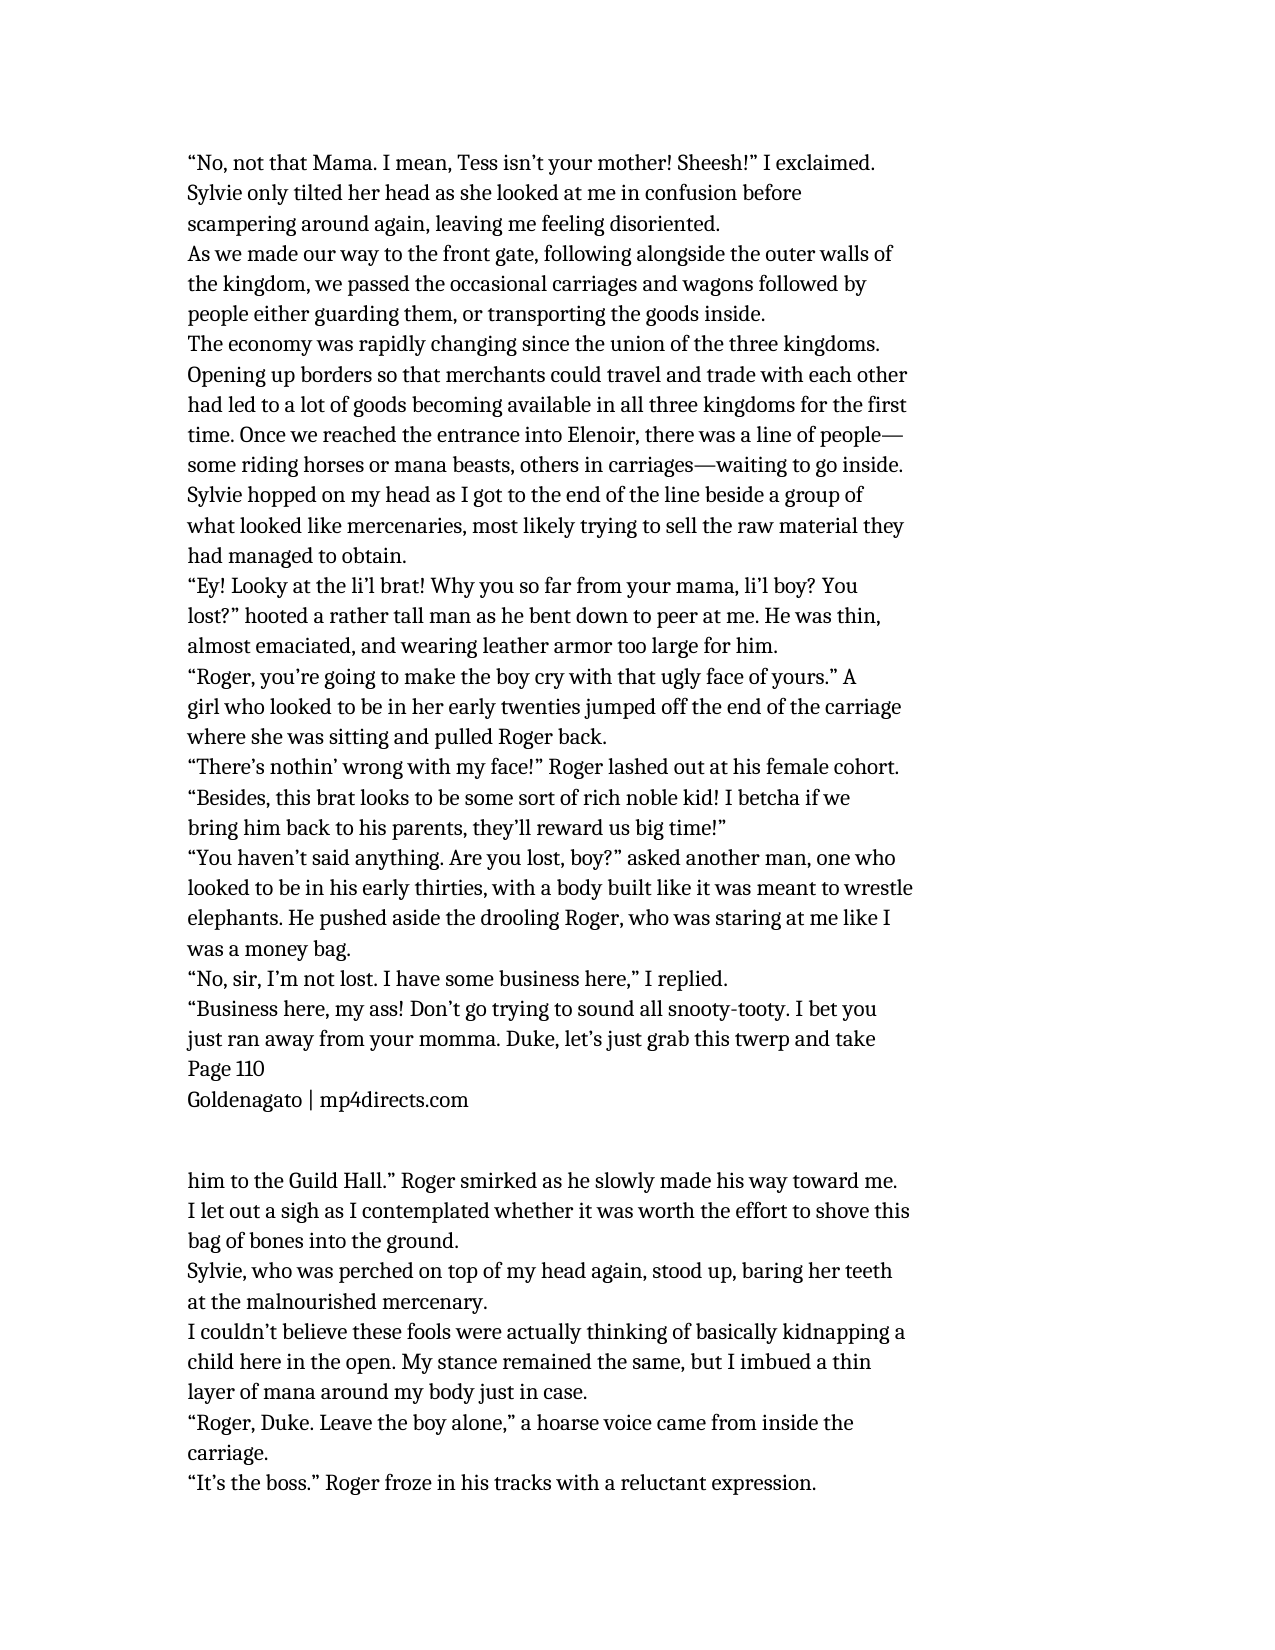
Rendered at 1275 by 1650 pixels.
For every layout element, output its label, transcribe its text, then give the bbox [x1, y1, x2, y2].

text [187, 1168, 1087, 1496]
text “No, not that Mama. I mean, Tess isn’t your mother! Sheesh!” I exclaimed. Sylvie only tilted her head as she looked at me in confusion before scampering around again, leaving me feeling disoriented. As we made our way to the front gate, following alongside the outer walls of the kingdom, we passed the occasional carriages and wagons followed by people either guarding them, or transporting the goods inside. The economy was rapidly changing since the union of the three kingdoms. Opening up borders so that merchants could travel and trade with each other had led to a lot of goods becoming available in all three kingdoms for the first time. Once we reached the entrance into Elenoir, there was a line of people— some riding horses or mana beasts, others in carriages—waiting to go inside. Sylvie hopped on my head as I got to the end of the line beside a group of what looked like mercenaries, most likely trying to sell the raw material they had managed to obtain. “Ey! Looky at the li’l brat! Why you so far from your mama, li’l boy? You lost?” hooted a rather tall man as he bent down to peer at me. He was thin, almost emaciated, and wearing leather armor too large for him. “Roger, you’re going to make the boy cry with that ugly face of yours.” A girl who looked to be in her early twenties jumped off the end of the carriage where she was sitting and pulled Roger back. “There’s nothin’ wrong with my face!” Roger lashed out at his female cohort. “Besides, this brat looks to be some sort of rich noble kid! I betcha if we bring him back to his parents, they’ll reward us big time!” “You haven’t said anything. Are you lost, boy?” asked another man, one who looked to be in his early thirties, with a body built like it was meant to wrestle elephants. He pushed aside the drooling Roger, who was staring at me like I was a money bag. “No, sir, I’m not lost. I have some business here,” I replied. “Business here, my ass! Don’t go trying to sound all snooty-tooty. I bet you just ran away from your momma. Duke, let’s just grab this twerp and take Page 110 Goldenagato | mp4directs.com [187, 150, 1087, 1143]
